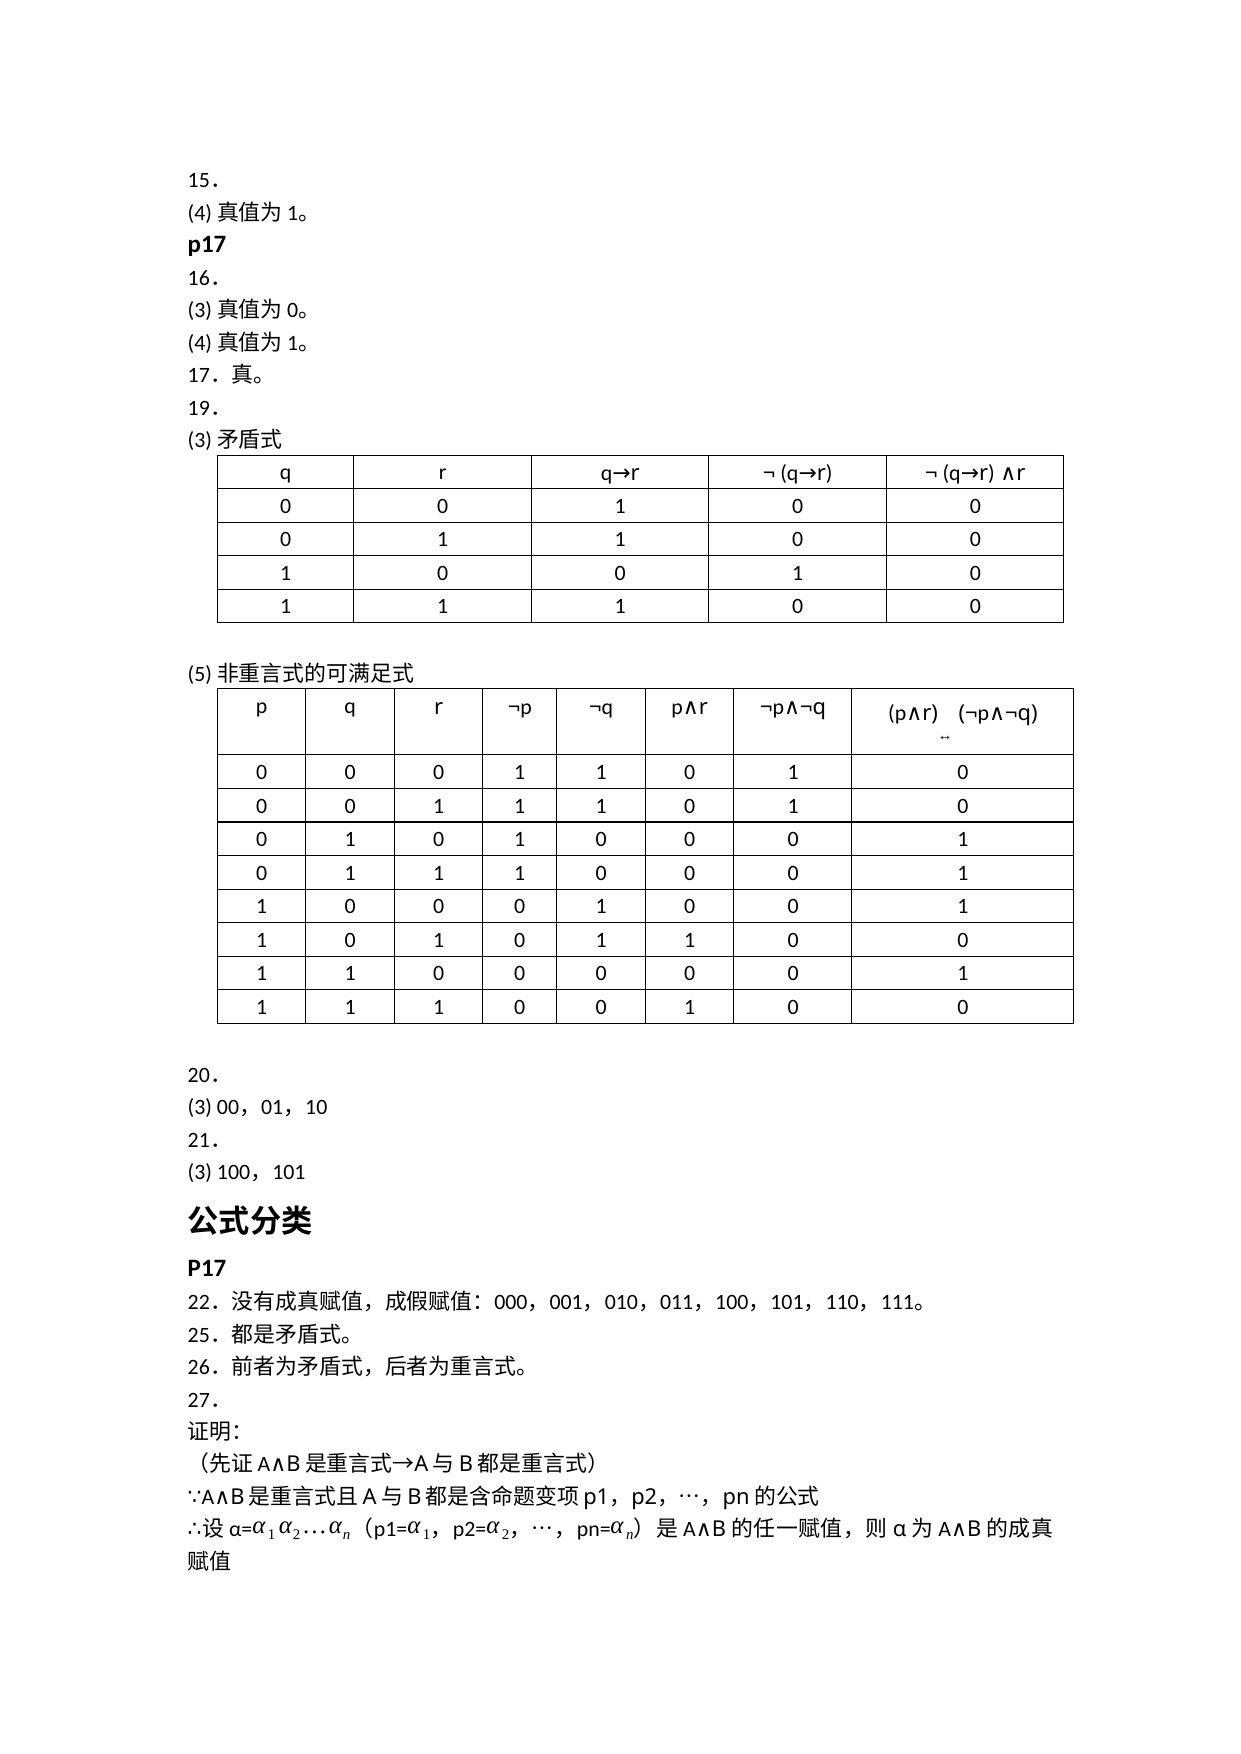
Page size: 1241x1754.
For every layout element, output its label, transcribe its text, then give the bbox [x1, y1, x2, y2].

table_header q [306, 689, 394, 754]
table_cell 0 [395, 823, 482, 855]
text （先证A∧B是重言式→A与B都是重言式） [187, 1446, 1053, 1479]
table_cell 0 [218, 489, 353, 522]
table_cell 1 [218, 590, 353, 622]
table_cell 0 [218, 789, 305, 821]
table_cell 0 [709, 523, 886, 555]
table_cell 0 [646, 823, 733, 855]
table_cell 0 [646, 755, 733, 788]
table_cell 0 [852, 990, 1073, 1023]
table_cell 1 [532, 523, 708, 555]
table_cell 0 [483, 990, 556, 1023]
text 19． [187, 389, 1053, 422]
text (4) 真值为1。 [187, 194, 1053, 227]
table_cell 0 [709, 590, 886, 622]
text ∵A∧B是重言式且A与B都是含命题变项p1，p2，…，pn的公式 [187, 1479, 1053, 1511]
table_cell 0 [395, 957, 482, 989]
table_cell 0 [646, 856, 733, 888]
table_cell 0 [532, 556, 708, 589]
table_cell 0 [709, 489, 886, 522]
table_header ¬p∧¬q [734, 689, 851, 754]
table_cell 1 [557, 890, 645, 922]
text (5) 非重言式的可满足式 [187, 656, 1053, 688]
table_cell 1 [852, 823, 1073, 855]
table_cell 0 [218, 823, 305, 855]
table_cell 0 [306, 755, 394, 788]
text ∴设α=（p1=，p2=，…，pn=）是A∧B的任一赋值，则α为A∧B的成真赋值 [187, 1511, 1053, 1576]
table_cell 0 [218, 523, 353, 555]
table_cell 0 [887, 523, 1063, 555]
table_cell 0 [852, 923, 1073, 956]
table_cell 1 [354, 523, 531, 555]
table_header ¬p [483, 689, 556, 754]
text 26．前者为矛盾式，后者为重言式。 [187, 1349, 1053, 1381]
text 20． [187, 1056, 1053, 1089]
table_cell 1 [852, 856, 1073, 888]
table_cell 1 [483, 823, 556, 855]
table_cell 0 [483, 957, 556, 989]
table_header q [218, 456, 353, 488]
table_cell 0 [306, 890, 394, 922]
table_cell 1 [306, 990, 394, 1023]
table_cell 1 [218, 556, 353, 589]
table_cell 1 [532, 590, 708, 622]
table_cell 1 [354, 590, 531, 622]
table_cell 0 [646, 957, 733, 989]
table_cell 1 [734, 789, 851, 821]
table_header (p∧r) (¬p∧¬q) [852, 689, 1073, 754]
text 25．都是矛盾式。 [187, 1316, 1053, 1349]
table_cell 0 [734, 856, 851, 888]
table_cell 0 [306, 789, 394, 821]
table_cell 1 [218, 990, 305, 1023]
text 15． [187, 162, 1053, 194]
table_cell 1 [646, 923, 733, 956]
text (3) 真值为0。 [187, 292, 1053, 324]
table_cell 1 [306, 957, 394, 989]
table_cell 0 [887, 590, 1063, 622]
text p17 [187, 227, 1053, 259]
table_cell 1 [852, 890, 1073, 922]
table_cell 0 [734, 957, 851, 989]
table_cell 1 [557, 755, 645, 788]
table_cell 0 [734, 823, 851, 855]
table_cell 1 [557, 789, 645, 821]
table_cell 0 [354, 556, 531, 589]
table_cell 0 [557, 957, 645, 989]
table_cell 0 [483, 923, 556, 956]
table_header ¬q [557, 689, 645, 754]
table_header p∧r [646, 689, 733, 754]
table_header ¬ (q→r) ∧r [887, 456, 1063, 488]
table_cell 0 [852, 755, 1073, 788]
text (3) 矛盾式 [187, 422, 1053, 454]
text (3) 100，101 [187, 1154, 1053, 1186]
table_cell 0 [483, 890, 556, 922]
table_cell 0 [395, 755, 482, 788]
table_cell 0 [306, 923, 394, 956]
table_cell 1 [306, 823, 394, 855]
table_cell 0 [852, 789, 1073, 821]
table_cell 0 [734, 990, 851, 1023]
table_cell 0 [557, 990, 645, 1023]
text 22．没有成真赋值，成假赋值：000，001，010，011，100，101，110，111。 [187, 1284, 1053, 1316]
table_cell 1 [532, 489, 708, 522]
table_cell 1 [395, 789, 482, 821]
table_cell 1 [218, 957, 305, 989]
table_header r [354, 456, 531, 488]
table_cell 0 [646, 789, 733, 821]
table_cell 1 [218, 890, 305, 922]
table_cell 1 [306, 856, 394, 888]
text 17．真。 [187, 357, 1053, 389]
text 21． [187, 1121, 1053, 1154]
table_header ¬ (q→r) [709, 456, 886, 488]
table_cell 1 [483, 755, 556, 788]
table_cell 1 [709, 556, 886, 589]
table_cell 0 [218, 856, 305, 888]
table_cell 0 [557, 856, 645, 888]
text 27． [187, 1381, 1053, 1414]
table_cell 1 [483, 789, 556, 821]
text 证明： [187, 1414, 1053, 1446]
table_cell 0 [734, 890, 851, 922]
table_cell 1 [483, 856, 556, 888]
table_header r [395, 689, 482, 754]
table_cell 0 [557, 823, 645, 855]
text 16． [187, 259, 1053, 292]
table_cell 1 [218, 923, 305, 956]
table_cell 1 [852, 957, 1073, 989]
table_cell 0 [646, 890, 733, 922]
table_cell 0 [395, 890, 482, 922]
table_cell 0 [218, 755, 305, 788]
table_cell 1 [734, 755, 851, 788]
text (3) 00，01，10 [187, 1089, 1053, 1121]
table_header q→r [532, 456, 708, 488]
table_cell 0 [887, 556, 1063, 589]
table_header p [218, 689, 305, 754]
table_cell 1 [395, 990, 482, 1023]
text (4) 真值为1。 [187, 324, 1053, 357]
text 公式分类 [187, 1186, 1053, 1251]
table_cell 0 [354, 489, 531, 522]
table_cell 1 [557, 923, 645, 956]
text P17 [187, 1251, 1053, 1284]
table_cell 0 [887, 489, 1063, 522]
table_cell 1 [395, 856, 482, 888]
table_cell 0 [734, 923, 851, 956]
table_cell 1 [395, 923, 482, 956]
table_cell 1 [646, 990, 733, 1023]
